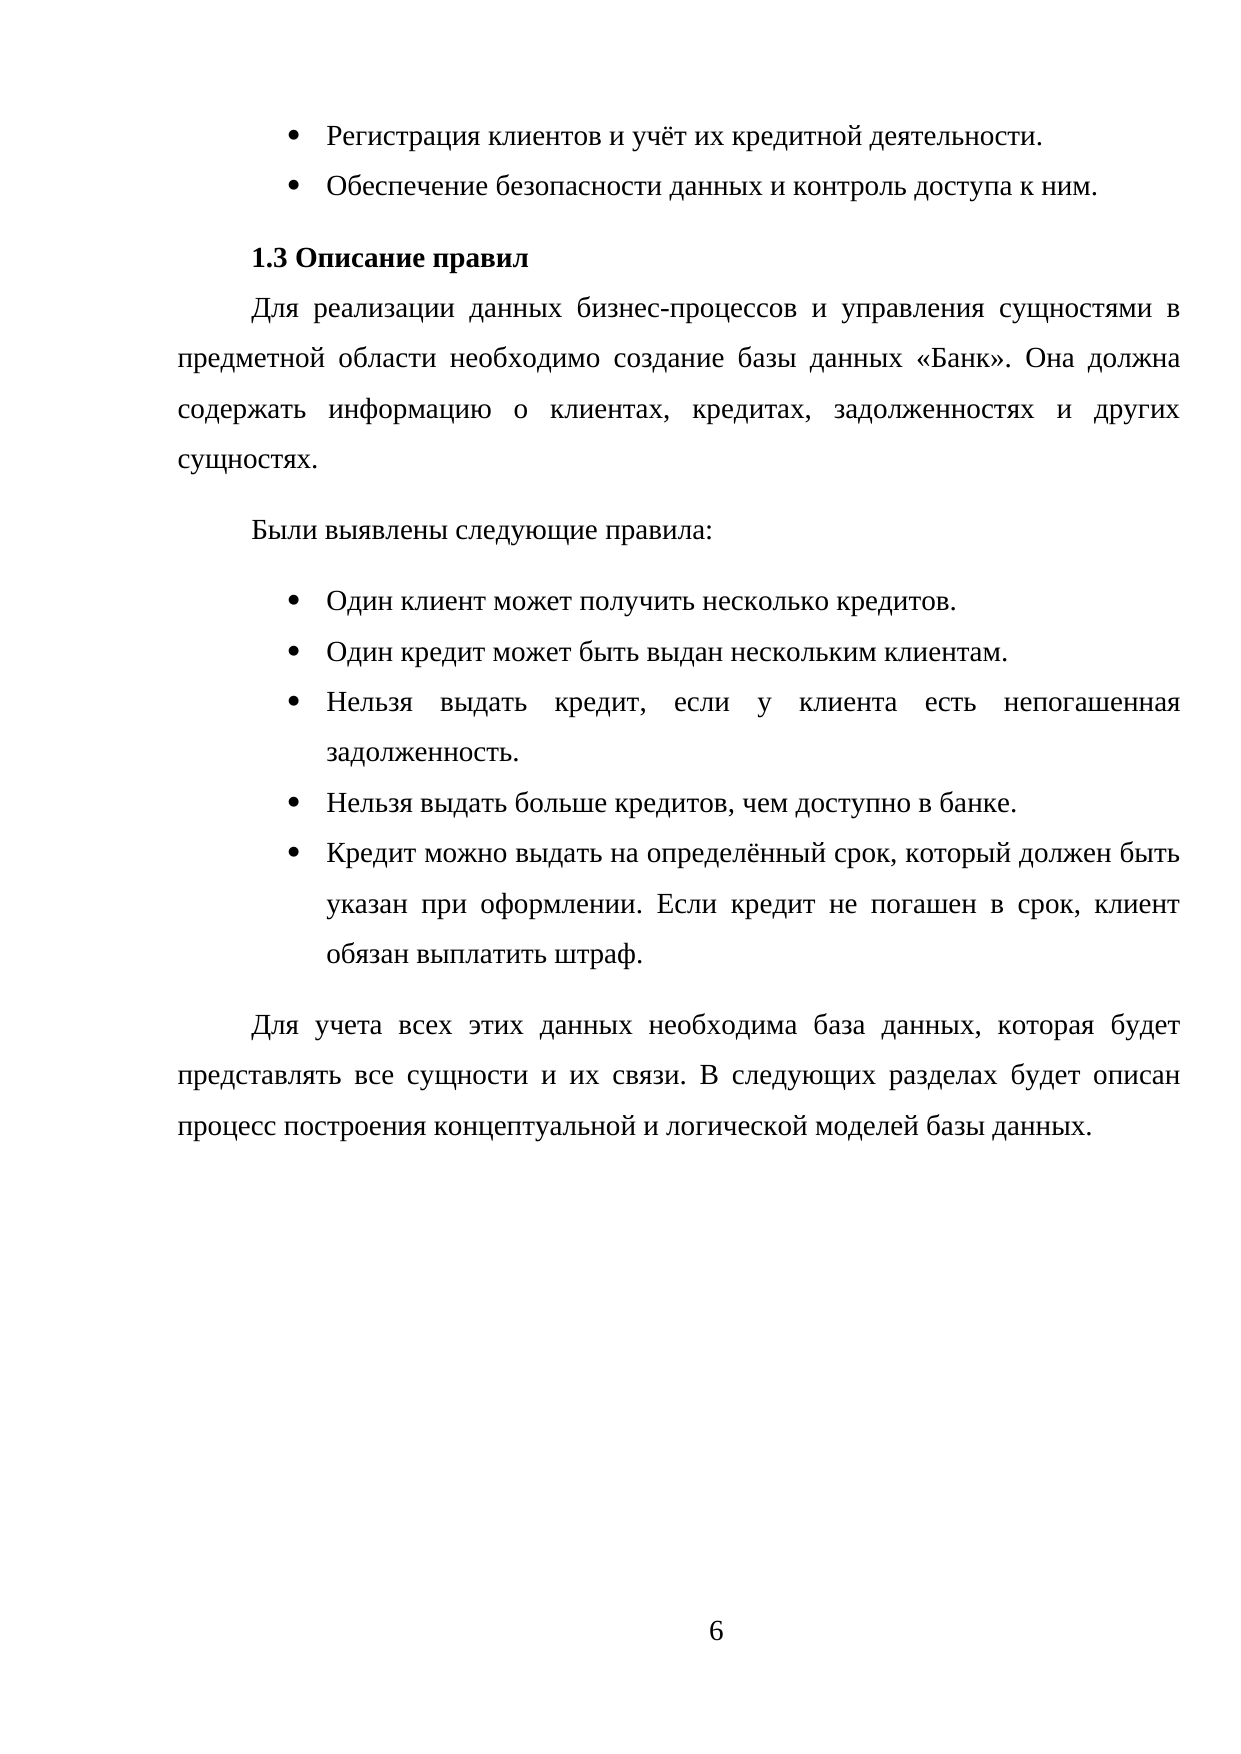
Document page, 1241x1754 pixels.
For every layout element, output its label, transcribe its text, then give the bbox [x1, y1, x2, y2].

list Нельзя выдать больше кредитов, чем доступно в банке. [288, 785, 1181, 818]
list Один клиент может получить несколько кредитов. [288, 583, 1181, 617]
text 1.3 Описание правил [177, 240, 1181, 273]
list Нельзя выдать кредит, если у клиента есть непогашенная задолженность. [288, 684, 1181, 768]
list Регистрация клиентов и учёт их кредитной деятельности. [288, 118, 1181, 152]
text Для учета всех этих данных необходима база данных, которая будет представлять все сущности и их связи. В следующих разделах будет описан процесс построения концептуальной и логической моделей базы данных. [177, 1007, 1181, 1141]
text Были выявлены следующие правила: [177, 512, 1181, 546]
list Обеспечение безопасности данных и контроль доступа к ним. [288, 168, 1181, 202]
list Один кредит может быть выдан нескольким клиентам. [288, 634, 1181, 667]
text Для реализации данных бизнес-процессов и управления сущностями в предметной области необходимо создание базы данных «Банк». Она должна содержать информацию о клиентах, кредитах, задолженностях и других сущностях. [177, 290, 1181, 474]
list Кредит можно выдать на определённый срок, который должен быть указан при оформлении. Если кредит не погашен в срок, клиент обязан выплатить штраф. [288, 835, 1181, 969]
